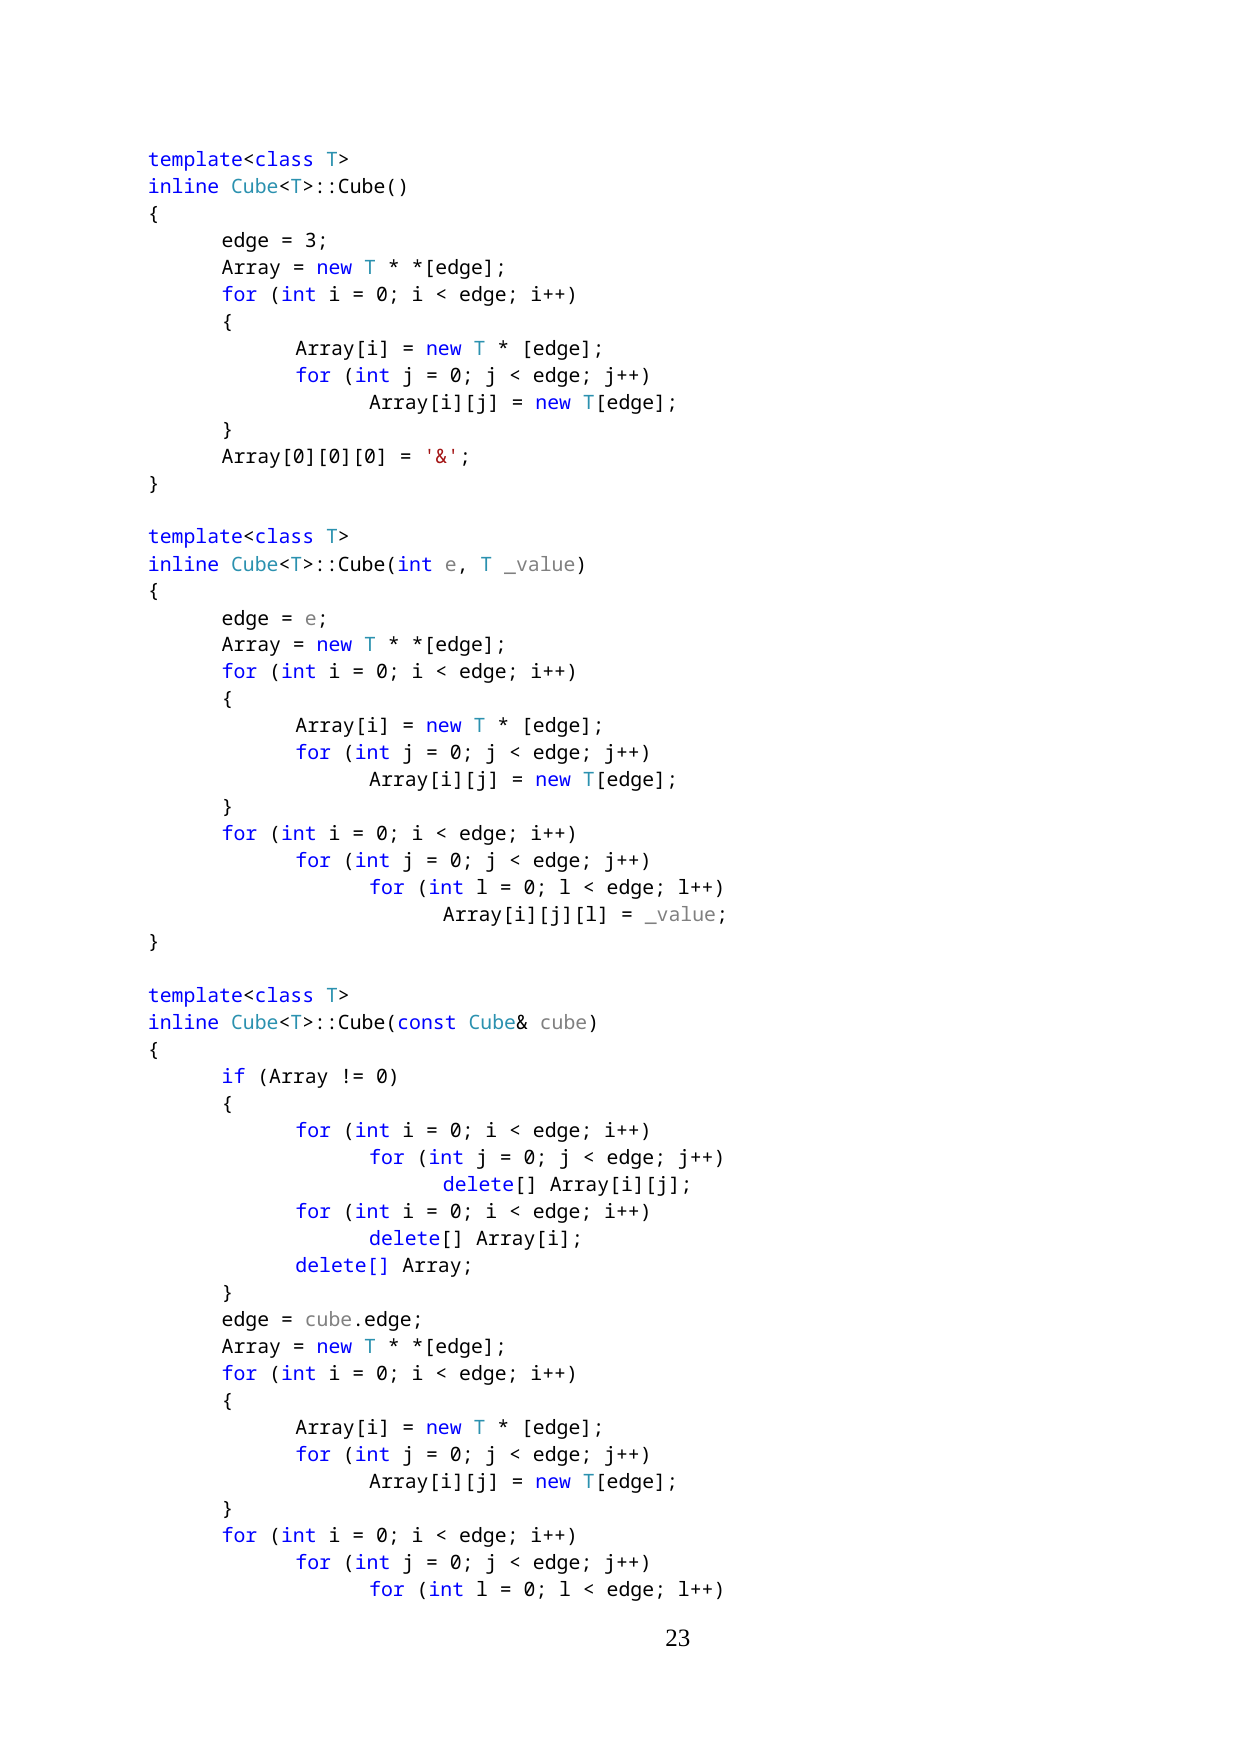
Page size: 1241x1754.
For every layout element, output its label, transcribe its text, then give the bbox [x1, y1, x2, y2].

text { [148, 1089, 1152, 1116]
text Array[i][j] = new T[edge]; [148, 388, 1152, 415]
text { [148, 1386, 1152, 1413]
text inline Cube<T>::Cube(int e, T _value) [148, 550, 1152, 577]
text Array[i] = new T * [edge]; [148, 334, 1152, 361]
text delete[] Array[i][j]; [148, 1170, 1152, 1197]
text } [148, 927, 1152, 954]
text Array[i] = new T * [edge]; [148, 1413, 1152, 1440]
text for (int i = 0; i < edge; i++) [148, 1359, 1152, 1386]
text template<class T> [148, 981, 1152, 1008]
text { [148, 199, 1152, 226]
text } [148, 793, 1152, 819]
text Array = new T * *[edge]; [148, 1332, 1152, 1359]
text edge = 3; [148, 226, 1152, 253]
text Array[i][j][l] = _value; [148, 901, 1152, 927]
text { [148, 577, 1152, 604]
text } [148, 469, 1152, 496]
text for (int j = 0; j < edge; j++) [148, 1548, 1152, 1575]
text for (int j = 0; j < edge; j++) [148, 1440, 1152, 1467]
text inline Cube<T>::Cube() [148, 172, 1152, 199]
text for (int j = 0; j < edge; j++) [148, 847, 1152, 873]
text edge = cube.edge; [148, 1305, 1152, 1332]
text Array[i][j] = new T[edge]; [148, 766, 1152, 793]
text delete[] Array; [148, 1251, 1152, 1278]
text } [148, 1494, 1152, 1521]
text Array = new T * *[edge]; [148, 253, 1152, 280]
text delete[] Array[i]; [148, 1224, 1152, 1251]
text Array[i] = new T * [edge]; [148, 712, 1152, 739]
text for (int i = 0; i < edge; i++) [148, 1116, 1152, 1143]
text for (int i = 0; i < edge; i++) [148, 658, 1152, 685]
text template<class T> [148, 145, 1152, 172]
text template<class T> [148, 523, 1152, 550]
text for (int j = 0; j < edge; j++) [148, 361, 1152, 388]
text { [148, 307, 1152, 334]
text for (int j = 0; j < edge; j++) [148, 1143, 1152, 1170]
text Array = new T * *[edge]; [148, 631, 1152, 658]
text { [148, 685, 1152, 712]
text for (int i = 0; i < edge; i++) [148, 819, 1152, 847]
text for (int i = 0; i < edge; i++) [148, 1521, 1152, 1548]
text } [148, 415, 1152, 442]
text for (int j = 0; j < edge; j++) [148, 739, 1152, 766]
text } [148, 1278, 1152, 1305]
text for (int l = 0; l < edge; l++) [148, 873, 1152, 901]
text Array[0][0][0] = '&'; [148, 442, 1152, 469]
text edge = e; [148, 604, 1152, 631]
text if (Array != 0) [148, 1062, 1152, 1089]
text for (int l = 0; l < edge; l++) [148, 1575, 1152, 1602]
text Array[i][j] = new T[edge]; [148, 1467, 1152, 1494]
text inline Cube<T>::Cube(const Cube& cube) [148, 1008, 1152, 1035]
text for (int i = 0; i < edge; i++) [148, 280, 1152, 307]
text { [148, 1035, 1152, 1062]
text for (int i = 0; i < edge; i++) [148, 1197, 1152, 1224]
